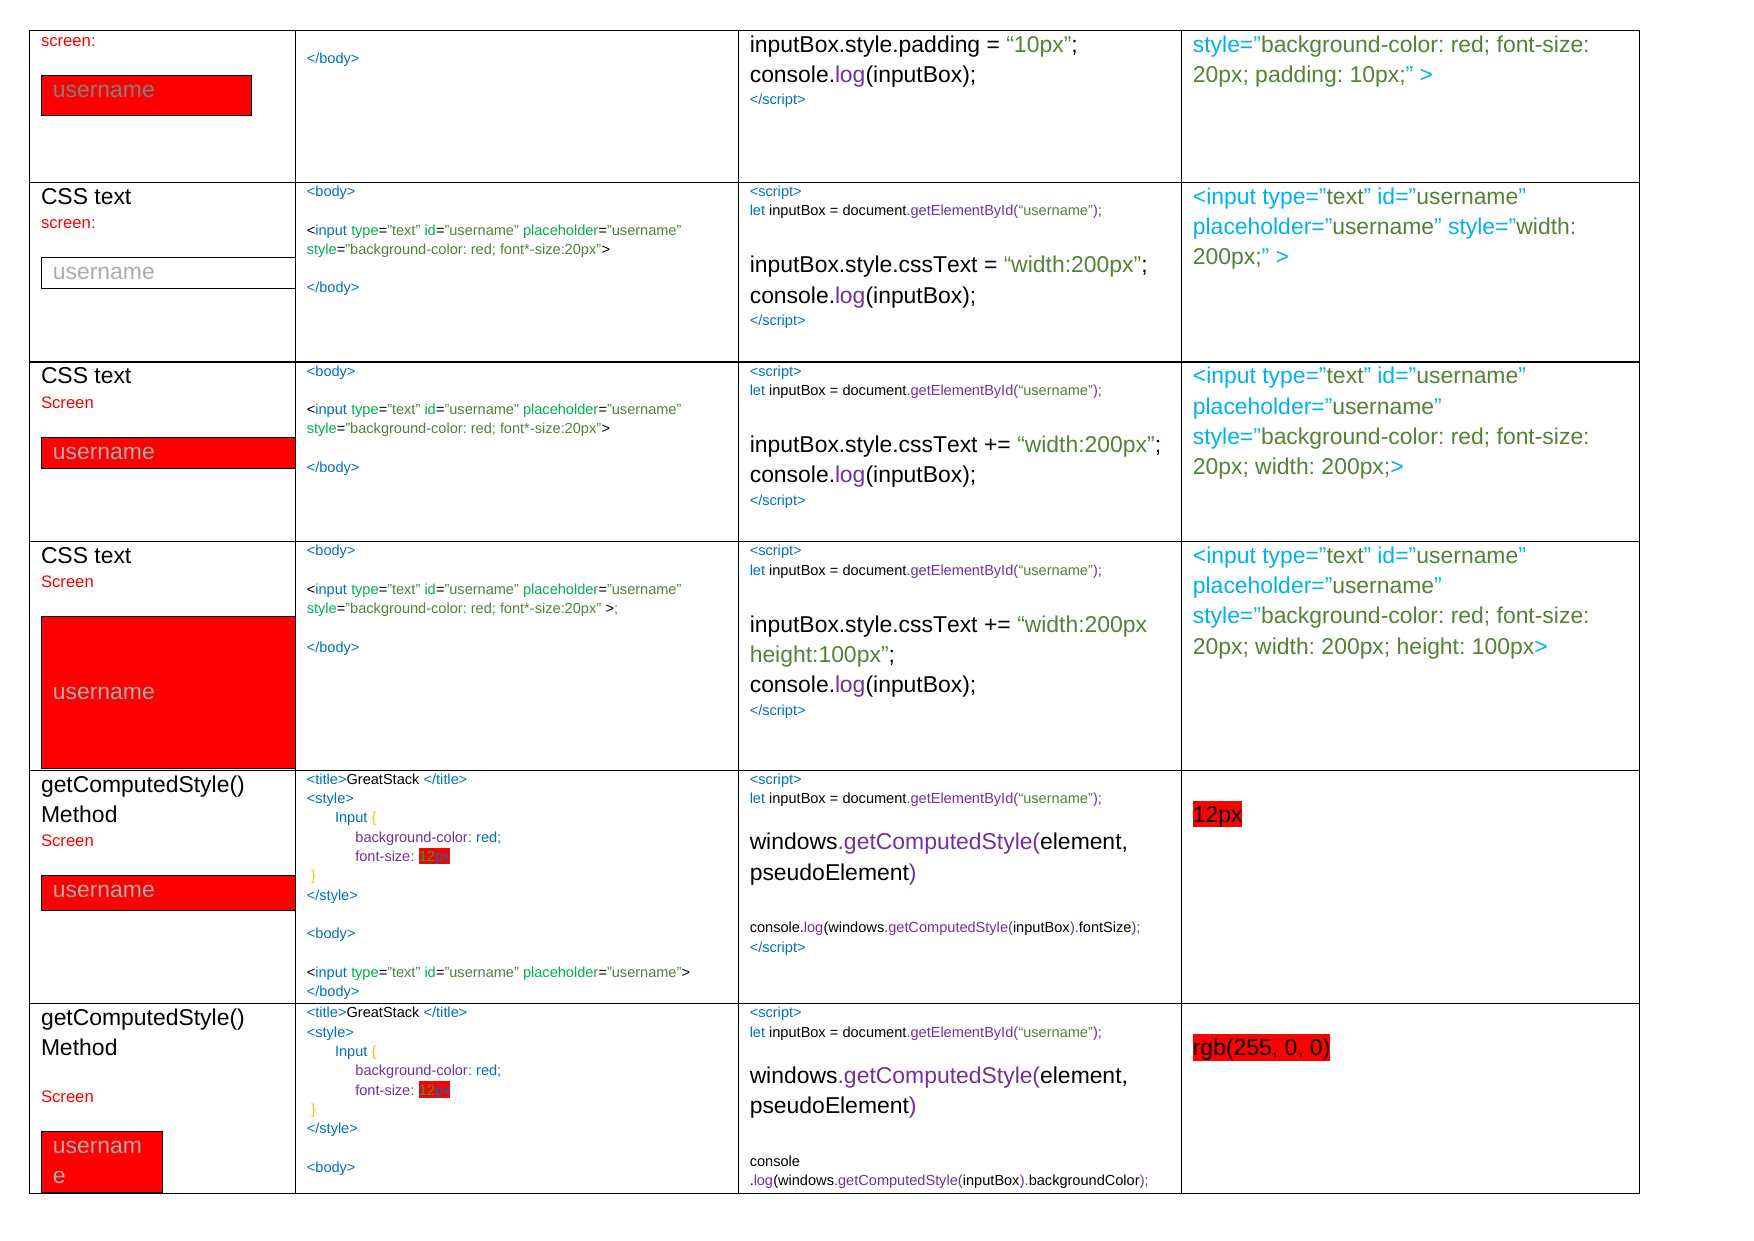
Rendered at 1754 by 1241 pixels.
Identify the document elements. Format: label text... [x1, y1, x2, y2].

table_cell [30, 1004, 295, 1193]
table_cell CSS text Screen [30, 363, 295, 541]
table_cell <script> let inputBox = document.getElementById(“username”); inputBox.style.cssText = “width:200px”; console.log(inputBox); </script> [739, 183, 1181, 361]
table_cell <body> <input type=”text” id=”username” placeholder=”username” style=”background-color: red; font*-size:20px”> </body> [296, 363, 738, 541]
table_cell rgb(255, 0, 0) [1182, 1004, 1639, 1193]
table_cell <script> let inputBox = document.getElementById(“username”); windows.getComputedStyle(element, pseudoElement) console.log(windows.getComputedStyle(inputBox).fontSize); </script> [739, 771, 1181, 1003]
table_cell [1182, 31, 1639, 182]
table_cell <input type=”text” id=”username” placeholder=”username” style=”background-color: red; font-size: 20px; width: 200px;> [1182, 363, 1639, 541]
table_cell getComputedStyle() Method Screen [30, 771, 295, 1003]
table_cell 12px [1182, 771, 1639, 1003]
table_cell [739, 1004, 1181, 1193]
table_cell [296, 31, 738, 182]
table_cell <script> let inputBox = document.getElementById(“username”); inputBox.style.cssText += “width:200px height:100px”; console.log(inputBox); </script> [739, 542, 1181, 769]
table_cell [739, 31, 1181, 182]
table_cell <body> <input type=”text” id=”username” placeholder=”username” style=”background-color: red; font*-size:20px” >; </body> [296, 542, 738, 769]
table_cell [30, 31, 295, 182]
table_cell <input type=”text” id=”username” placeholder=”username” style=”width: 200px;” > [1182, 183, 1639, 361]
table_cell CSS text Screen [30, 542, 295, 769]
table_cell <script> let inputBox = document.getElementById(“username”); inputBox.style.cssText += “width:200px”; console.log(inputBox); </script> [739, 363, 1181, 541]
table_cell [296, 1004, 738, 1193]
table_cell CSS text screen: [30, 183, 295, 361]
table_cell <body> <input type=”text” id=”username” placeholder=”username” style=”background-color: red; font*-size:20px”> </body> [296, 183, 738, 361]
table_cell <input type=”text” id=”username” placeholder=”username” style=”background-color: red; font-size: 20px; width: 200px; height: 100px> [1182, 542, 1639, 769]
